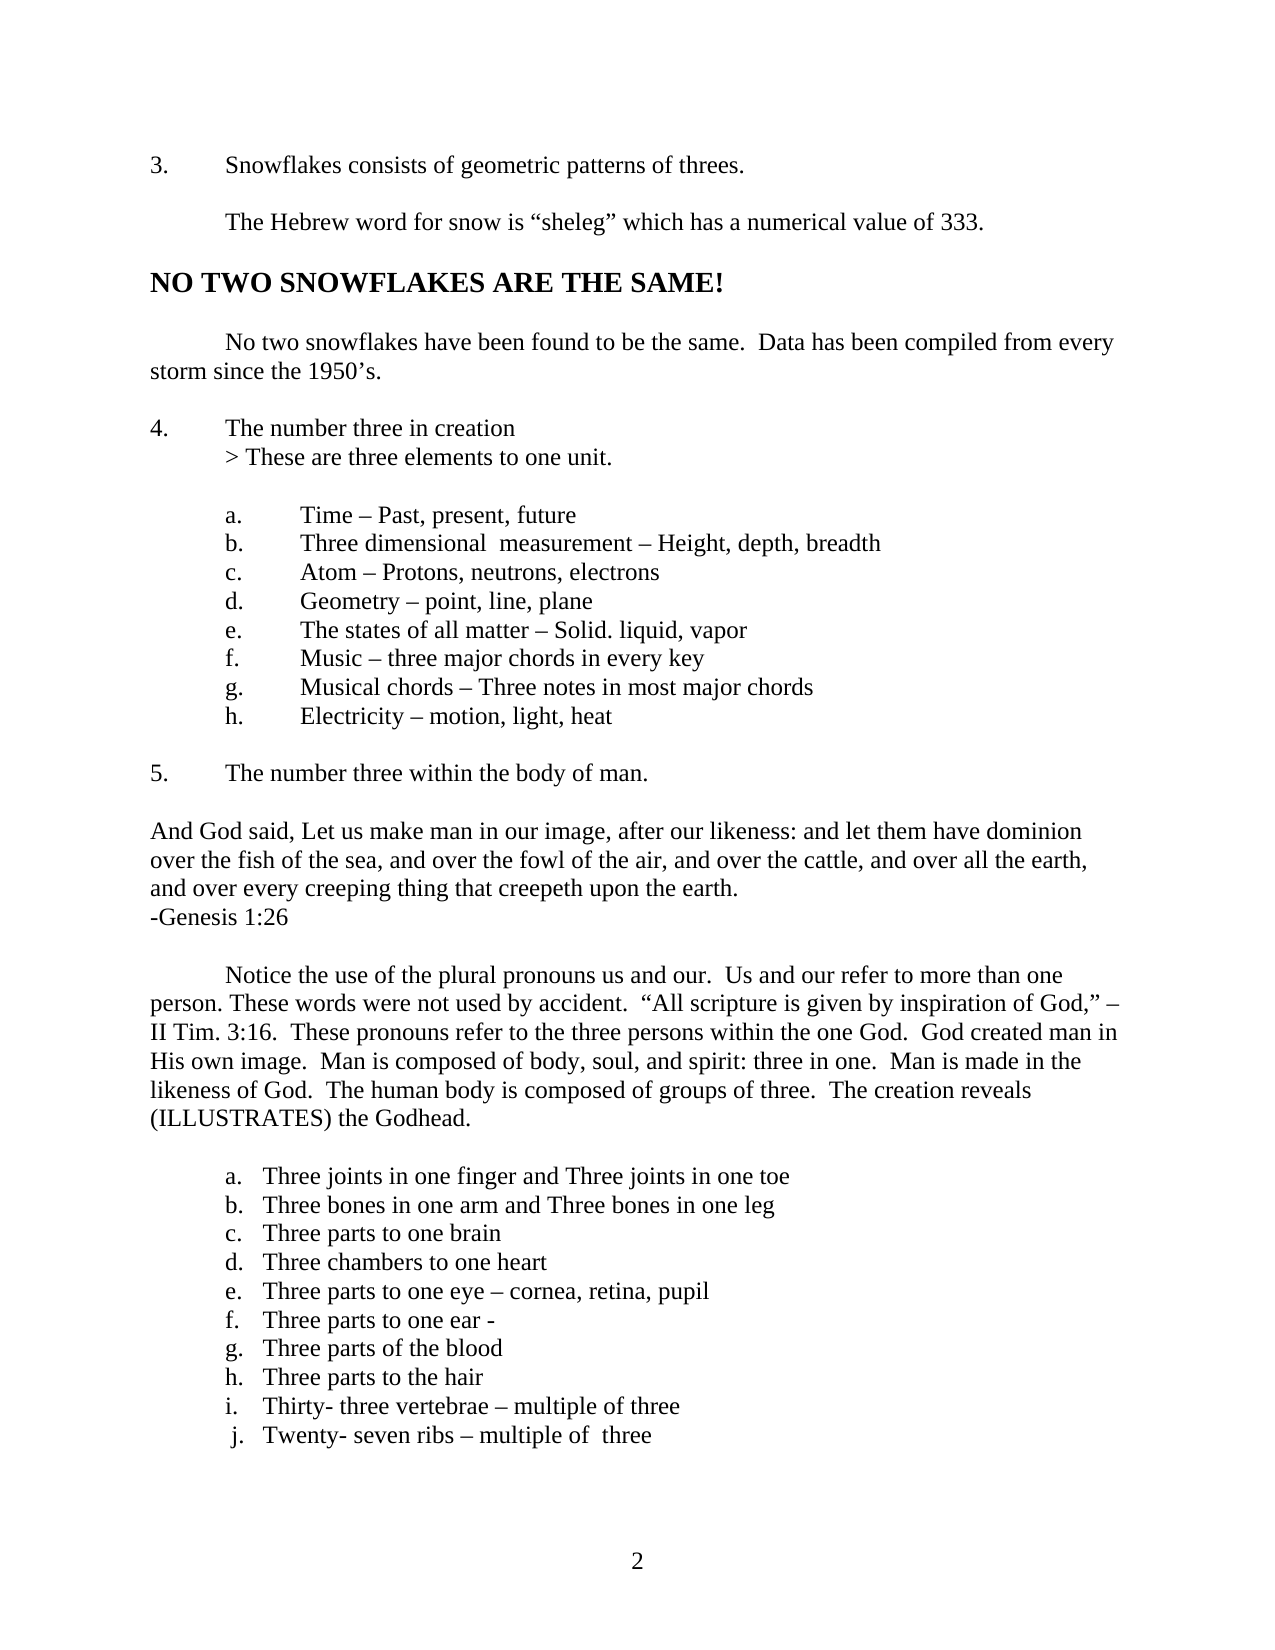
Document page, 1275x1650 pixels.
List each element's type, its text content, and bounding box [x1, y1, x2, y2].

text a. Time – Past, present, future [150, 500, 1125, 528]
text c. Three parts to one brain [225, 1218, 1125, 1247]
text d. Three chambers to one heart [225, 1247, 1125, 1276]
text i. Thirty- three vertebrae – multiple of three [225, 1391, 1125, 1420]
text And God said, Let us make man in our image, after our likeness: and let them have dominion over the fish of the sea, and over the fowl of the air, and over the cattle, and over all the earth, and over every creeping thing that creepeth upon the earth. [150, 816, 1125, 902]
text e. Three parts to one eye – cornea, retina, pupil [225, 1276, 1125, 1305]
text > These are three elements to one unit. [225, 442, 1125, 471]
text c. Atom – Protons, neutrons, electrons [150, 557, 1125, 586]
text Notice the use of the plural pronouns us and our. Us and our refer to more than one person. These words were not used by accident. “All scripture is given by inspiration of God,” – II Tim. 3:16. These pronouns refer to the three persons within the one God. God created man in His own image. Man is composed of body, soul, and spirit: three in one. Man is made in the likeness of God. The human body is composed of groups of three. The creation reveals (ILLUSTRATES) the Godhead. [150, 960, 1125, 1132]
text a. Three joints in one finger and Three joints in one toe [225, 1161, 1125, 1190]
text b. Three dimensional measurement – Height, depth, breadth [150, 528, 1125, 557]
text j. Twenty- seven ribs – multiple of three [225, 1420, 1125, 1448]
text g. Musical chords – Three notes in most major chords [150, 672, 1125, 701]
text f. Three parts to one ear - [225, 1305, 1125, 1333]
text b. Three bones in one arm and Three bones in one leg [225, 1190, 1125, 1218]
text e. The states of all matter – Solid. liquid, vapor [150, 615, 1125, 643]
text f. Music – three major chords in every key [150, 643, 1125, 672]
text 5. The number three within the body of man. [150, 758, 1125, 787]
text 3. Snowflakes consists of geometric patterns of threes. [150, 150, 1125, 179]
text h. Electricity – motion, light, heat [150, 701, 1125, 730]
text The Hebrew word for snow is “sheleg” which has a numerical value of 333. [150, 207, 1125, 236]
text No two snowflakes have been found to be the same. Data has been compiled from every storm since the 1950’s. [150, 327, 1125, 385]
text g. Three parts of the blood [225, 1333, 1125, 1362]
text NO TWO SNOWFLAKES ARE THE SAME! [150, 265, 1125, 298]
text -Genesis 1:26 [150, 902, 1125, 931]
text d. Geometry – point, line, plane [150, 586, 1125, 615]
text h. Three parts to the hair [225, 1362, 1125, 1391]
text 4. The number three in creation [150, 413, 1125, 442]
